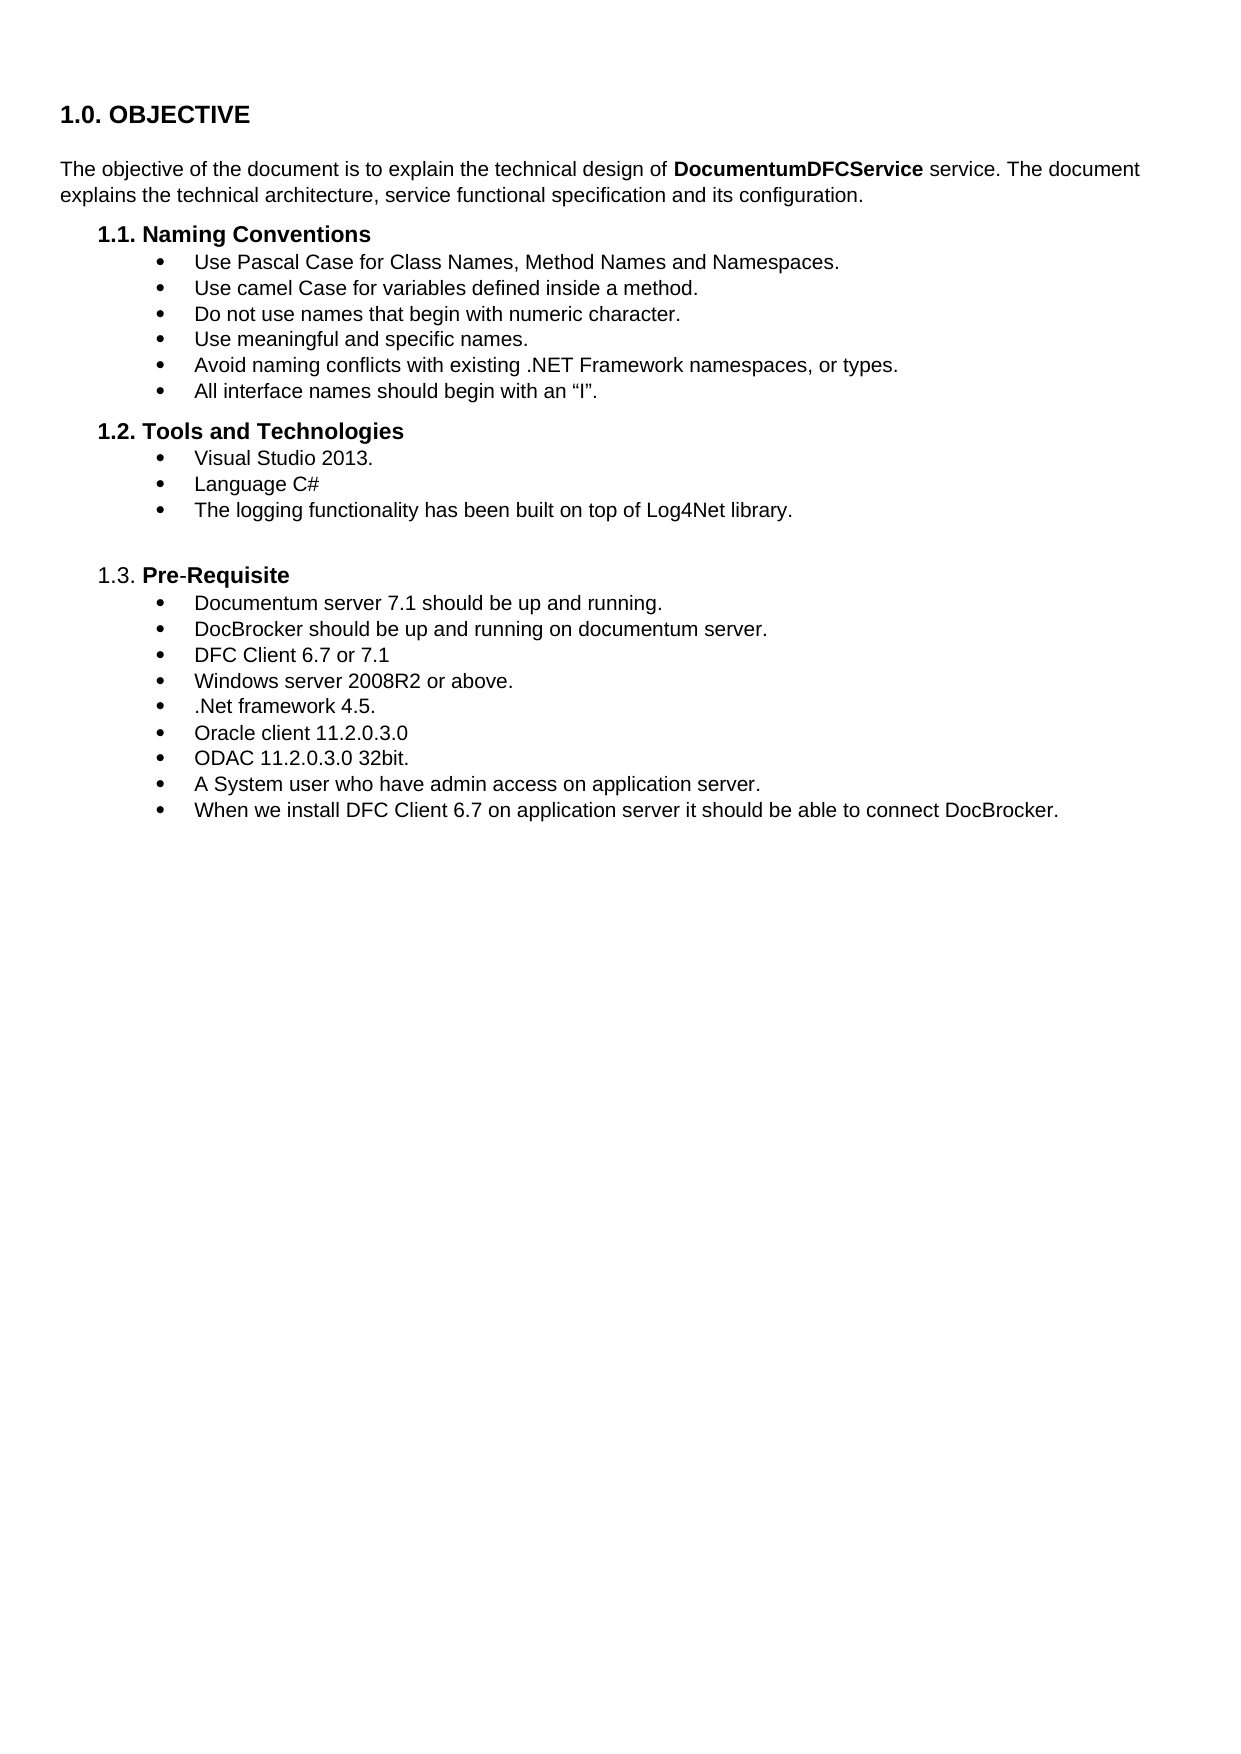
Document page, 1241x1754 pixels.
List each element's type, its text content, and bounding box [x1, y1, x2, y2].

subtitle Pre-Requisite [97, 562, 1180, 588]
subtitle Naming Conventions [97, 221, 1180, 247]
list Avoid naming conflicts with existing .NET Framework namespaces, or types. [157, 353, 1180, 377]
subtitle Objective [60, 100, 1180, 129]
list .Net framework 4.5. [157, 694, 1180, 718]
list Documentum server 7.1 should be up and running. [157, 591, 1180, 615]
list Use camel Case for variables defined inside a method. [157, 275, 1180, 299]
list ODAC 11.2.0.3.0 32bit. [157, 746, 1180, 770]
list A System user who have admin access on application server. [157, 772, 1180, 796]
text The objective of the document is to explain the technical design of DocumentumDFCService service. The document explains the technical architecture, service functional specification and its configuration. [60, 157, 1180, 207]
list All interface names should begin with an “I”. [157, 379, 1180, 403]
list Use Pascal Case for Class Names, Method Names and Namespaces. [157, 249, 1180, 273]
subtitle Tools and Technologies [97, 418, 1180, 444]
list DFC Client 6.7 or 7.1 [157, 642, 1180, 667]
list Visual Studio 2013. [157, 446, 1180, 470]
list DocBrocker should be up and running on documentum server. [157, 617, 1180, 641]
list Oracle client 11.2.0.3.0 [157, 720, 1180, 744]
list The logging functionality has been built on top of Log4Net library. [157, 498, 1180, 522]
list Do not use names that begin with numeric character. [157, 301, 1180, 325]
list When we install DFC Client 6.7 on application server it should be able to connect DocBrocker. [157, 798, 1180, 822]
list Language C# [157, 472, 1180, 496]
list Windows server 2008R2 or above. [157, 668, 1180, 692]
list Use meaningful and specific names. [157, 327, 1180, 351]
